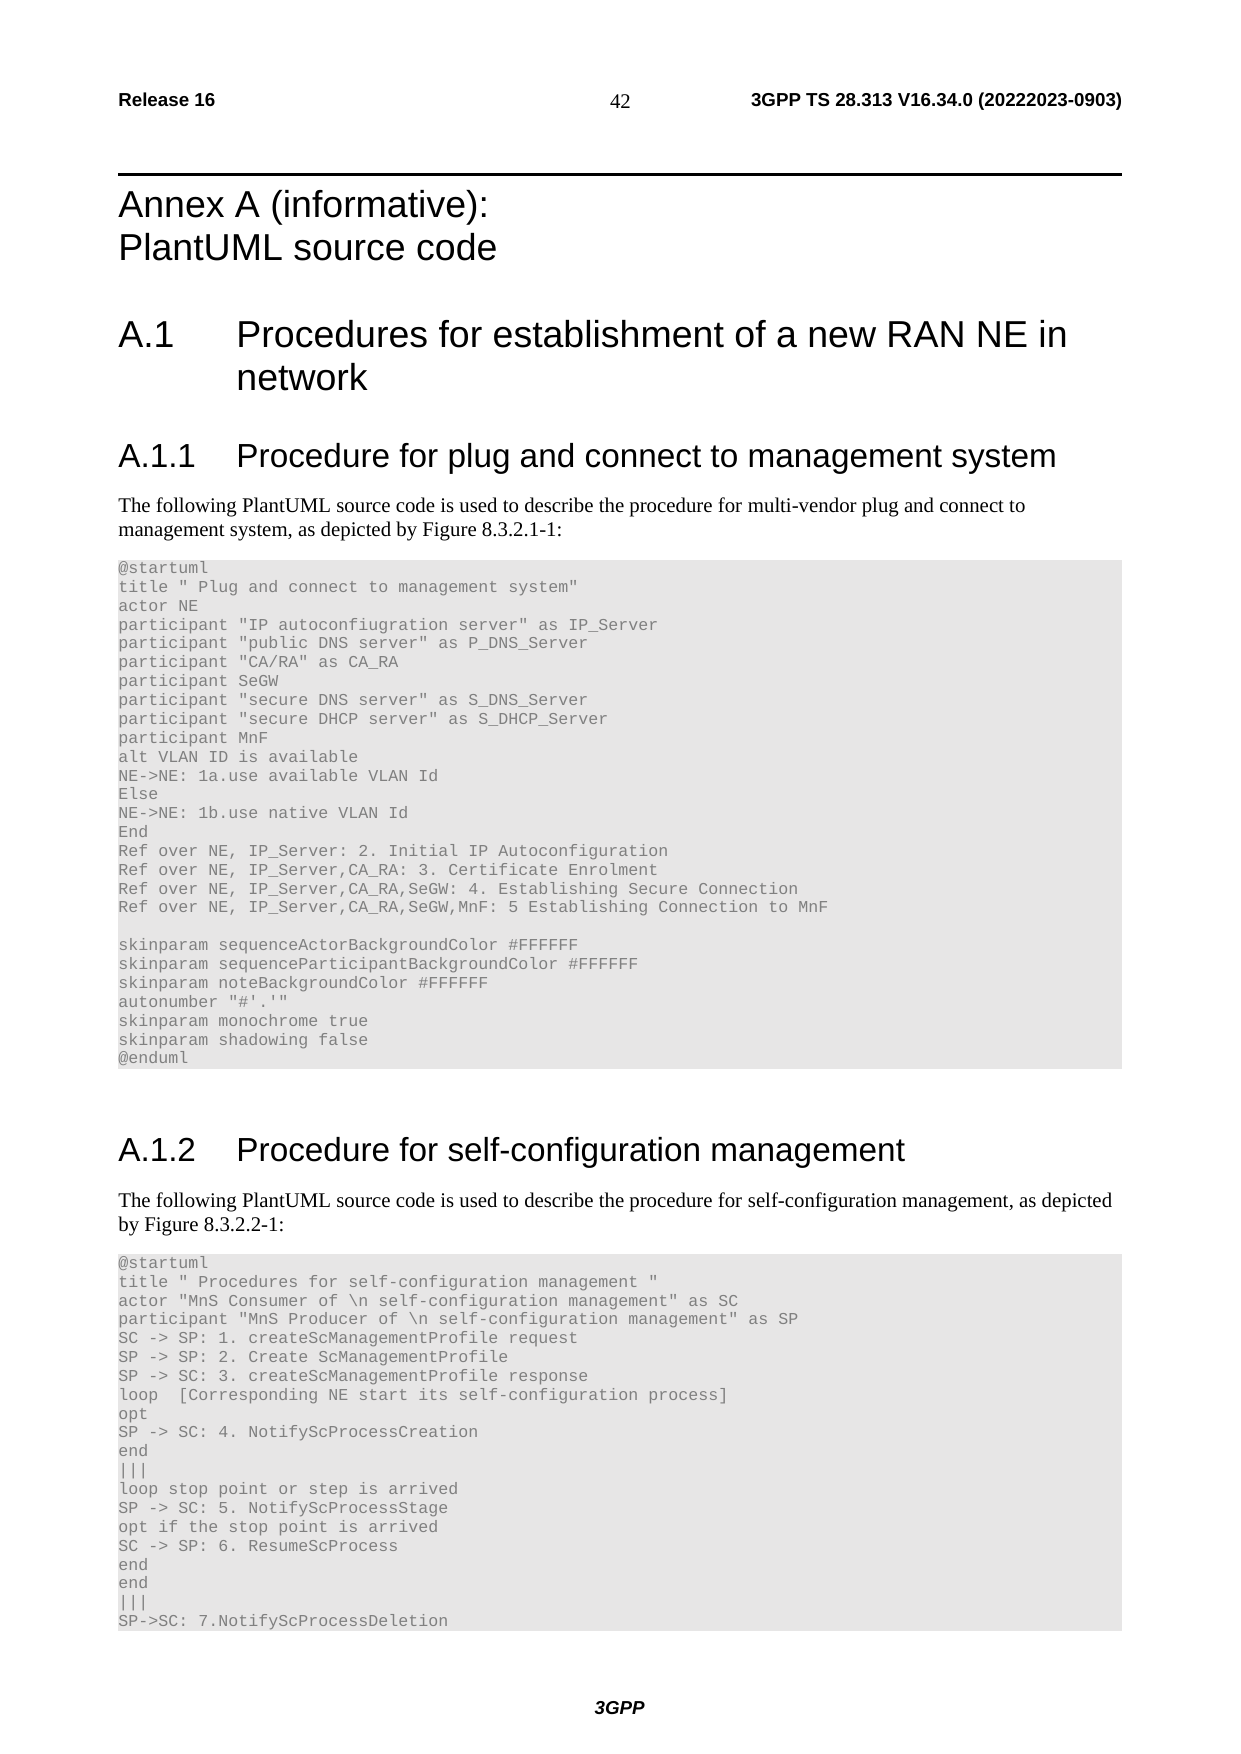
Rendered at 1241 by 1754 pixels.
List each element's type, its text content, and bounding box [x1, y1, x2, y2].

text opt [118, 1405, 1122, 1424]
text actor "MnS Consumer of \n self-configuration management" as SC [118, 1292, 1122, 1311]
text loop stop point or step is arrived [118, 1481, 1122, 1499]
subtitle A.1 Procedures for establishment of a new RAN NE in network [118, 302, 1122, 398]
text autonumber "#'.'" [118, 993, 1122, 1012]
subtitle A.1.1 Procedure for plug and connect to management system [118, 436, 1122, 474]
text The following PlantUML source code is used to describe the procedure for self-configuration management, as depicted by Figure 8.3.2.2-1: [118, 1187, 1122, 1236]
text Ref over NE, IP_Server: 2. Initial IP Autoconfiguration [118, 842, 1122, 861]
text SP->SC: 7.NotifyScProcessDeletion [118, 1613, 1122, 1631]
text @enduml [118, 1050, 1122, 1069]
text alt VLAN ID is available [118, 748, 1122, 767]
text @startuml [118, 1254, 1122, 1273]
text title " Procedures for self-configuration management " [118, 1273, 1122, 1292]
text NE->NE: 1b.use native VLAN Id [118, 805, 1122, 824]
text title " Plug and connect to management system" [118, 578, 1122, 597]
text @startuml [118, 560, 1122, 578]
text SC -> SP: 1. createScManagementProfile request [118, 1330, 1122, 1349]
text skinparam monochrome true [118, 1012, 1122, 1031]
text skinparam sequenceParticipantBackgroundColor #FFFFFF [118, 956, 1122, 974]
text actor NE [118, 597, 1122, 616]
text skinparam sequenceActorBackgroundColor #FFFFFF [118, 937, 1122, 956]
subtitle Annex A (informative): PlantUML source code [118, 176, 1122, 268]
text Ref over NE, IP_Server,CA_RA,SeGW: 4. Establishing Secure Connection [118, 880, 1122, 899]
text skinparam shadowing false [118, 1031, 1122, 1050]
text SP -> SC: 5. NotifyScProcessStage [118, 1499, 1122, 1518]
text participant "CA/RA" as CA_RA [118, 654, 1122, 673]
text participant MnF [118, 729, 1122, 748]
text participant "secure DHCP server" as S_DHCP_Server [118, 711, 1122, 729]
text skinparam noteBackgroundColor #FFFFFF [118, 974, 1122, 993]
text Else [118, 786, 1122, 805]
text opt if the stop point is arrived [118, 1518, 1122, 1537]
text participant "IP autoconfiugration server" as IP_Server [118, 616, 1122, 635]
text end [118, 1556, 1122, 1575]
text End [118, 824, 1122, 842]
text Ref over NE, IP_Server,CA_RA: 3. Certificate Enrolment [118, 861, 1122, 880]
text SP -> SC: 4. NotifyScProcessCreation [118, 1424, 1122, 1443]
text loop [Corresponding NE start its self-configuration process] [118, 1386, 1122, 1405]
text SP -> SP: 2. Create ScManagementProfile [118, 1349, 1122, 1367]
text participant "public DNS server" as P_DNS_Server [118, 635, 1122, 654]
text SC -> SP: 6. ResumeScProcess [118, 1537, 1122, 1556]
text ||| [118, 1594, 1122, 1613]
text end [118, 1443, 1122, 1462]
text participant "MnS Producer of \n self-configuration management" as SP [118, 1311, 1122, 1330]
text Ref over NE, IP_Server,CA_RA,SeGW,MnF: 5 Establishing Connection to MnF [118, 899, 1122, 918]
text The following PlantUML source code is used to describe the procedure for multi-vendor plug and connect to management system, as depicted by Figure 8.3.2.1-1: [118, 493, 1122, 541]
text end [118, 1575, 1122, 1594]
text participant "secure DNS server" as S_DNS_Server [118, 692, 1122, 711]
text NE->NE: 1a.use available VLAN Id [118, 767, 1122, 786]
text SP -> SC: 3. createScManagementProfile response [118, 1367, 1122, 1386]
subtitle A.1.2 Procedure for self-configuration management [118, 1130, 1122, 1169]
text ||| [118, 1462, 1122, 1481]
text participant SeGW [118, 673, 1122, 692]
